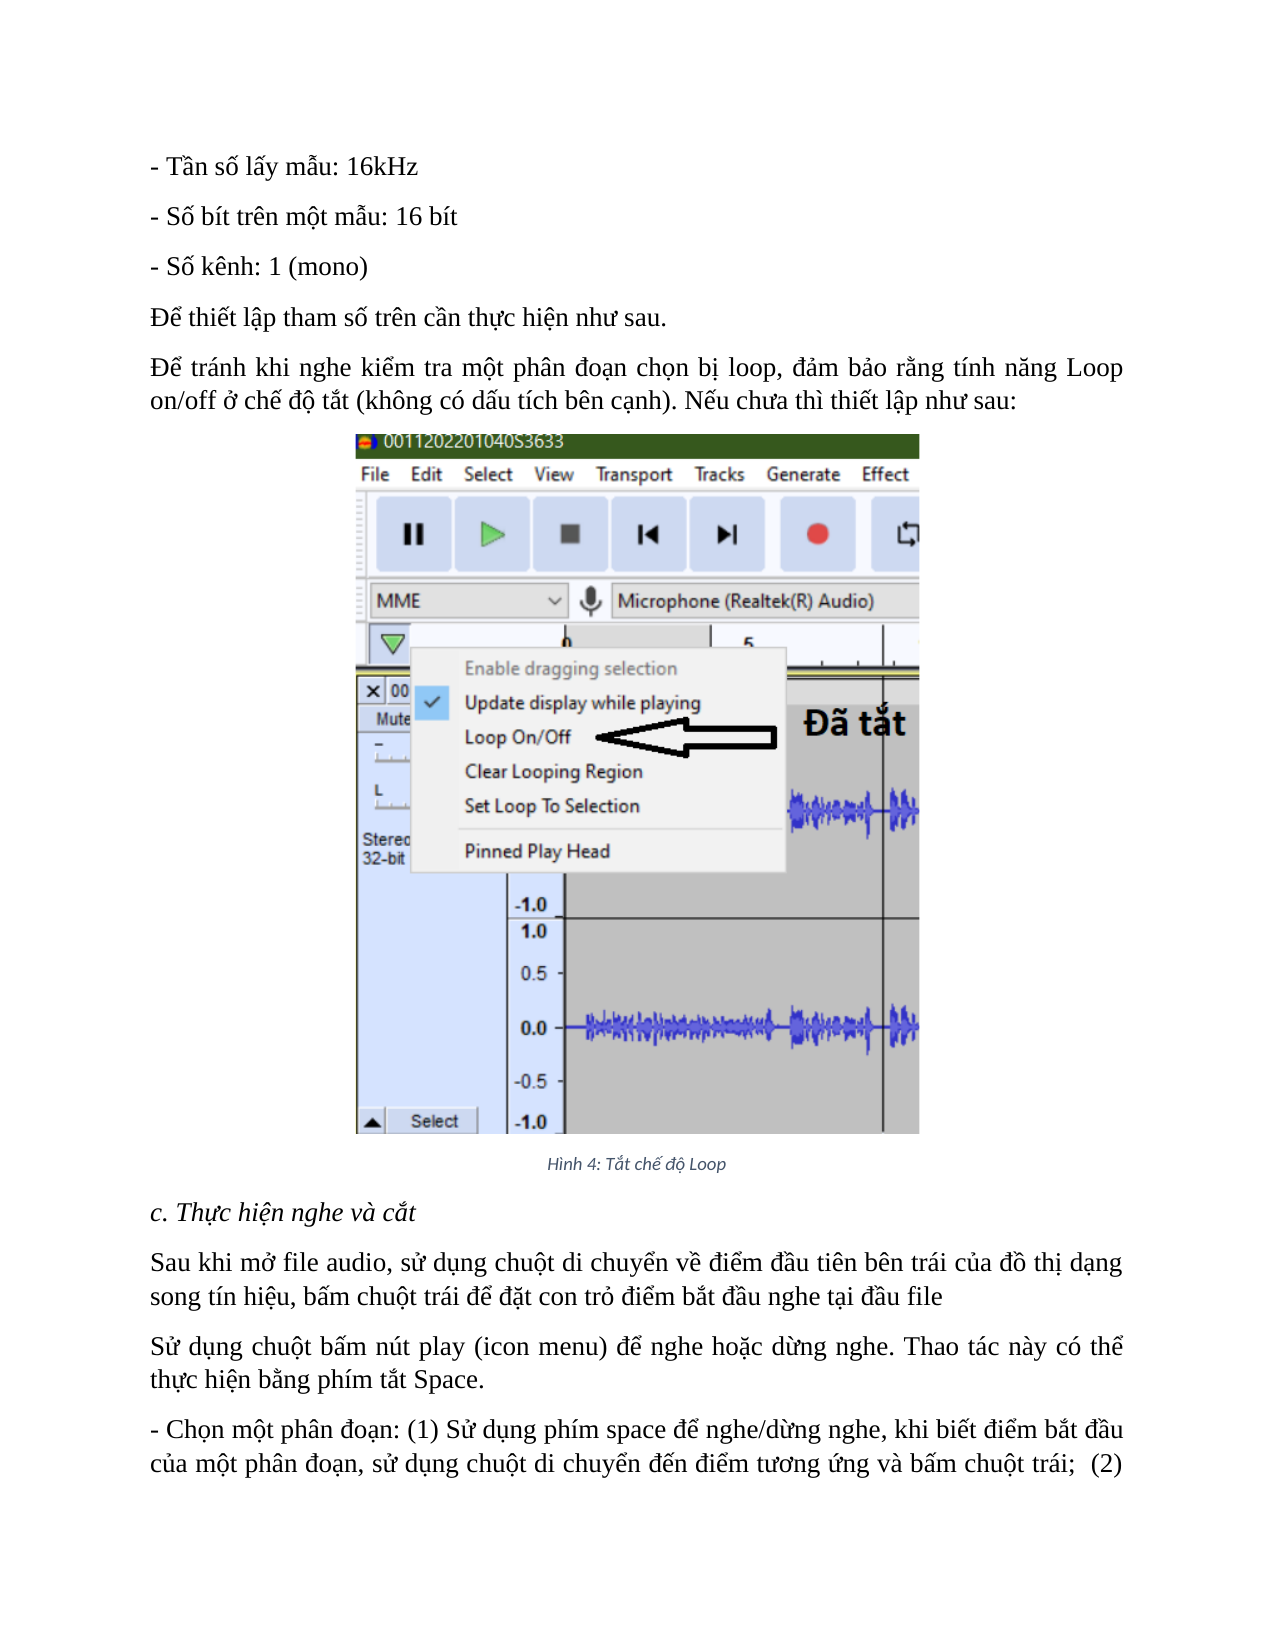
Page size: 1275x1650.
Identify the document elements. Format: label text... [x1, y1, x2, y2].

text c. Thực hiện nghe và cắt [150, 1196, 1125, 1227]
text - Số kênh: 1 (mono) [150, 250, 1125, 282]
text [150, 1414, 1125, 1478]
text Để tránh khi nghe kiểm tra một phân đoạn chọn bị loop, đảm bảo rằng tính năng Loop on/off ở chế độ tắt (không có dấu tích bên cạnh). Nếu chưa thì thiết lập như sau: [150, 351, 1125, 416]
picture [355, 434, 920, 1134]
text Để thiết lập tham số trên cần thực hiện như sau. [150, 301, 1125, 332]
text Sau khi mở file audio, sử dụng chuột di chuyển về điểm đầu tiên bên trái của đồ thị dạng song tín hiệu, bấm chuột trái để đặt con trỏ điểm bắt đầu nghe tại đầu file [150, 1246, 1125, 1311]
text Sử dụng chuột bấm nút play (icon menu) để nghe hoặc dừng nghe. Thao tác này có thể thực hiện bằng phím tắt Space. [150, 1330, 1125, 1394]
text - Số bít trên một mẫu: 16 bít [150, 200, 1125, 231]
text - Tần số lấy mẫu: 16kHz [150, 150, 1125, 181]
